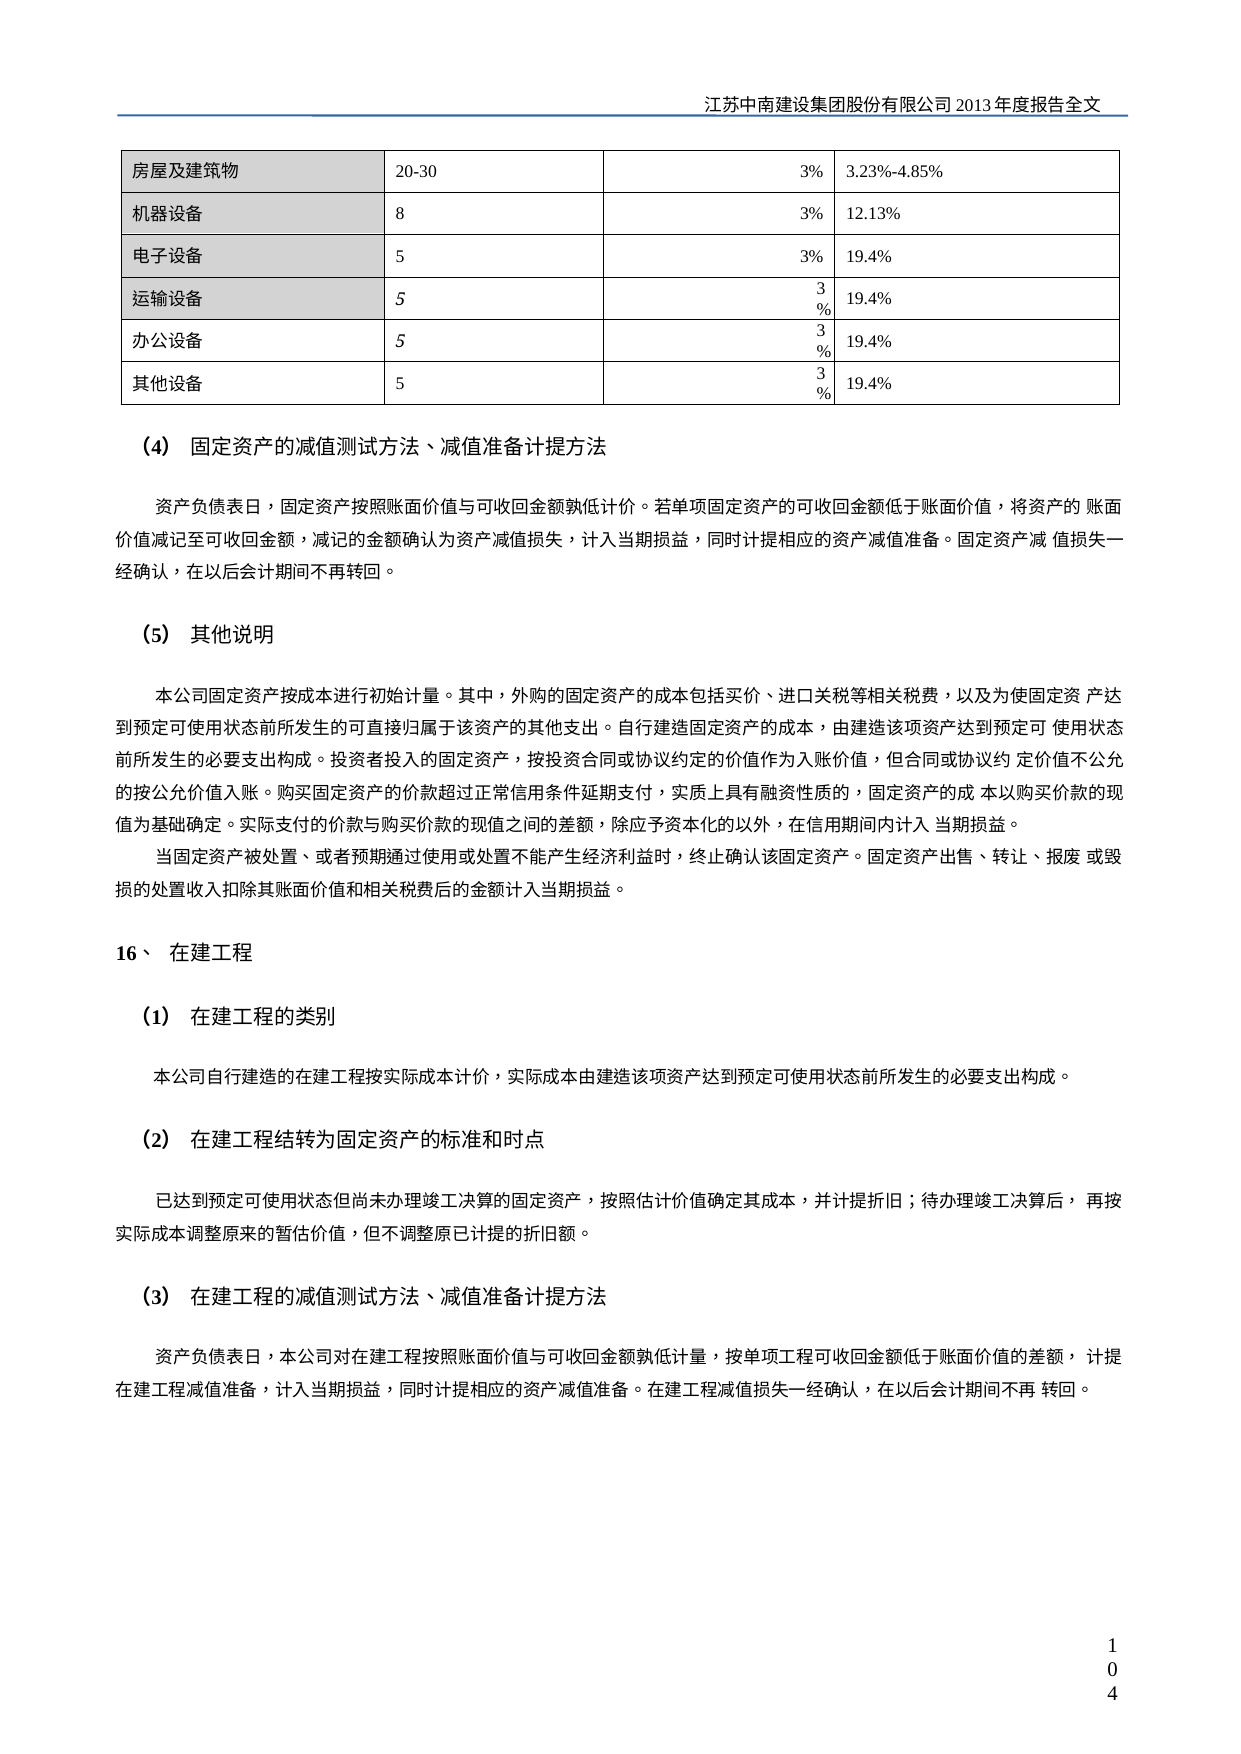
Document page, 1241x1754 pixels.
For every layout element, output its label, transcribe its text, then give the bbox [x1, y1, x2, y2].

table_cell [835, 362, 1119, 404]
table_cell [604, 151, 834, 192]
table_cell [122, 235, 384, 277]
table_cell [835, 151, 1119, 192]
text 本公司固定资产按成本进行初始计量。其中，外购的固定资产的成本包括买价、进口关税等相关税费，以及为使固定资 产达到预定可使用状态前所发生的可直接归属于该资产的其他支出。自行建造固定资产的成本，由建造该项资产达到预定可 使用状态前所发生的必要支出构成。投资者投入的固定资产，按投资合同或协议约定的价值作为入账价值，但合同或协议约 定价值不公允的按公允价值入账。购买固定资产的价款超过正常信用条件延期支付，实质上具有融资性质的，固定资产的成 本以购买价款的现值为基础确定。实际支付的价款与购买价款的现值之间的差额，除应予资本化的以外，在信用期间内计入 当期损益。 [116, 676, 1125, 838]
text 资产负债表日，固定资产按照账面价值与可收回金额孰低计价。若单项固定资产的可收回金额低于账面价值，将资产的 账面价值减记至可收回金额，减记的金额确认为资产减值损失，计入当期损益，同时计提相应的资产减值准备。固定资产减 值损失一经确认，在以后会计期间不再转回。 [116, 488, 1125, 585]
text （3） 在建工程的减值测试方法、减值准备计提方法 [116, 1282, 1125, 1311]
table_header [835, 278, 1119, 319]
text （4） 固定资产的减值测试方法、减值准备计提方法 [116, 432, 1125, 461]
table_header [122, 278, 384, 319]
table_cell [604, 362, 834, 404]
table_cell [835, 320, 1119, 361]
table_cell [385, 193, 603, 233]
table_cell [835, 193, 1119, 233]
text 资产负债表日，本公司对在建工程按照账面价值与可收回金额孰低计量，按单项工程可收回金额低于账面价值的差额， 计提在建工程减值准备，计入当期损益，同时计提相应的资产减值准备。在建工程减值损失一经确认，在以后会计期间不再 转回。 [116, 1338, 1125, 1403]
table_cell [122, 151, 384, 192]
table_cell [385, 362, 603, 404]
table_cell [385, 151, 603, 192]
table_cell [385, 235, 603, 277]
text （5） 其他说明 [116, 621, 1125, 649]
text 16、 在建工程 [116, 938, 1125, 967]
text 已达到预定可使用状态但尚未办理竣工决算的固定资产，按照估计价值确定其成本，并计提折旧；待办理竣工决算后， 再按实际成本调整原来的暂估价值，但不调整原已计提的折旧额。 [116, 1181, 1125, 1247]
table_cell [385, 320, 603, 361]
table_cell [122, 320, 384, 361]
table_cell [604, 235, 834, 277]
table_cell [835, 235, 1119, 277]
text 本公司自行建造的在建工程按实际成本计价，实际成本由建造该项资产达到预定可使用状态前所发生的必要支出构成。 [116, 1058, 1125, 1090]
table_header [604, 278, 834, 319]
text （1） 在建工程的类别 [116, 1002, 1125, 1031]
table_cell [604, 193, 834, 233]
text （2） 在建工程结转为固定资产的标准和时点 [116, 1126, 1125, 1154]
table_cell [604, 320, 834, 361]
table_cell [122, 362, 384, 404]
text 当固定资产被处置、或者预期通过使用或处置不能产生经济利益时，终止确认该固定资产。固定资产出售、转让、报废 或毁损的处置收入扣除其账面价值和相关税费后的金额计入当期损益。 [116, 838, 1125, 903]
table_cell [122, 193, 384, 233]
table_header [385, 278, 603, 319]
